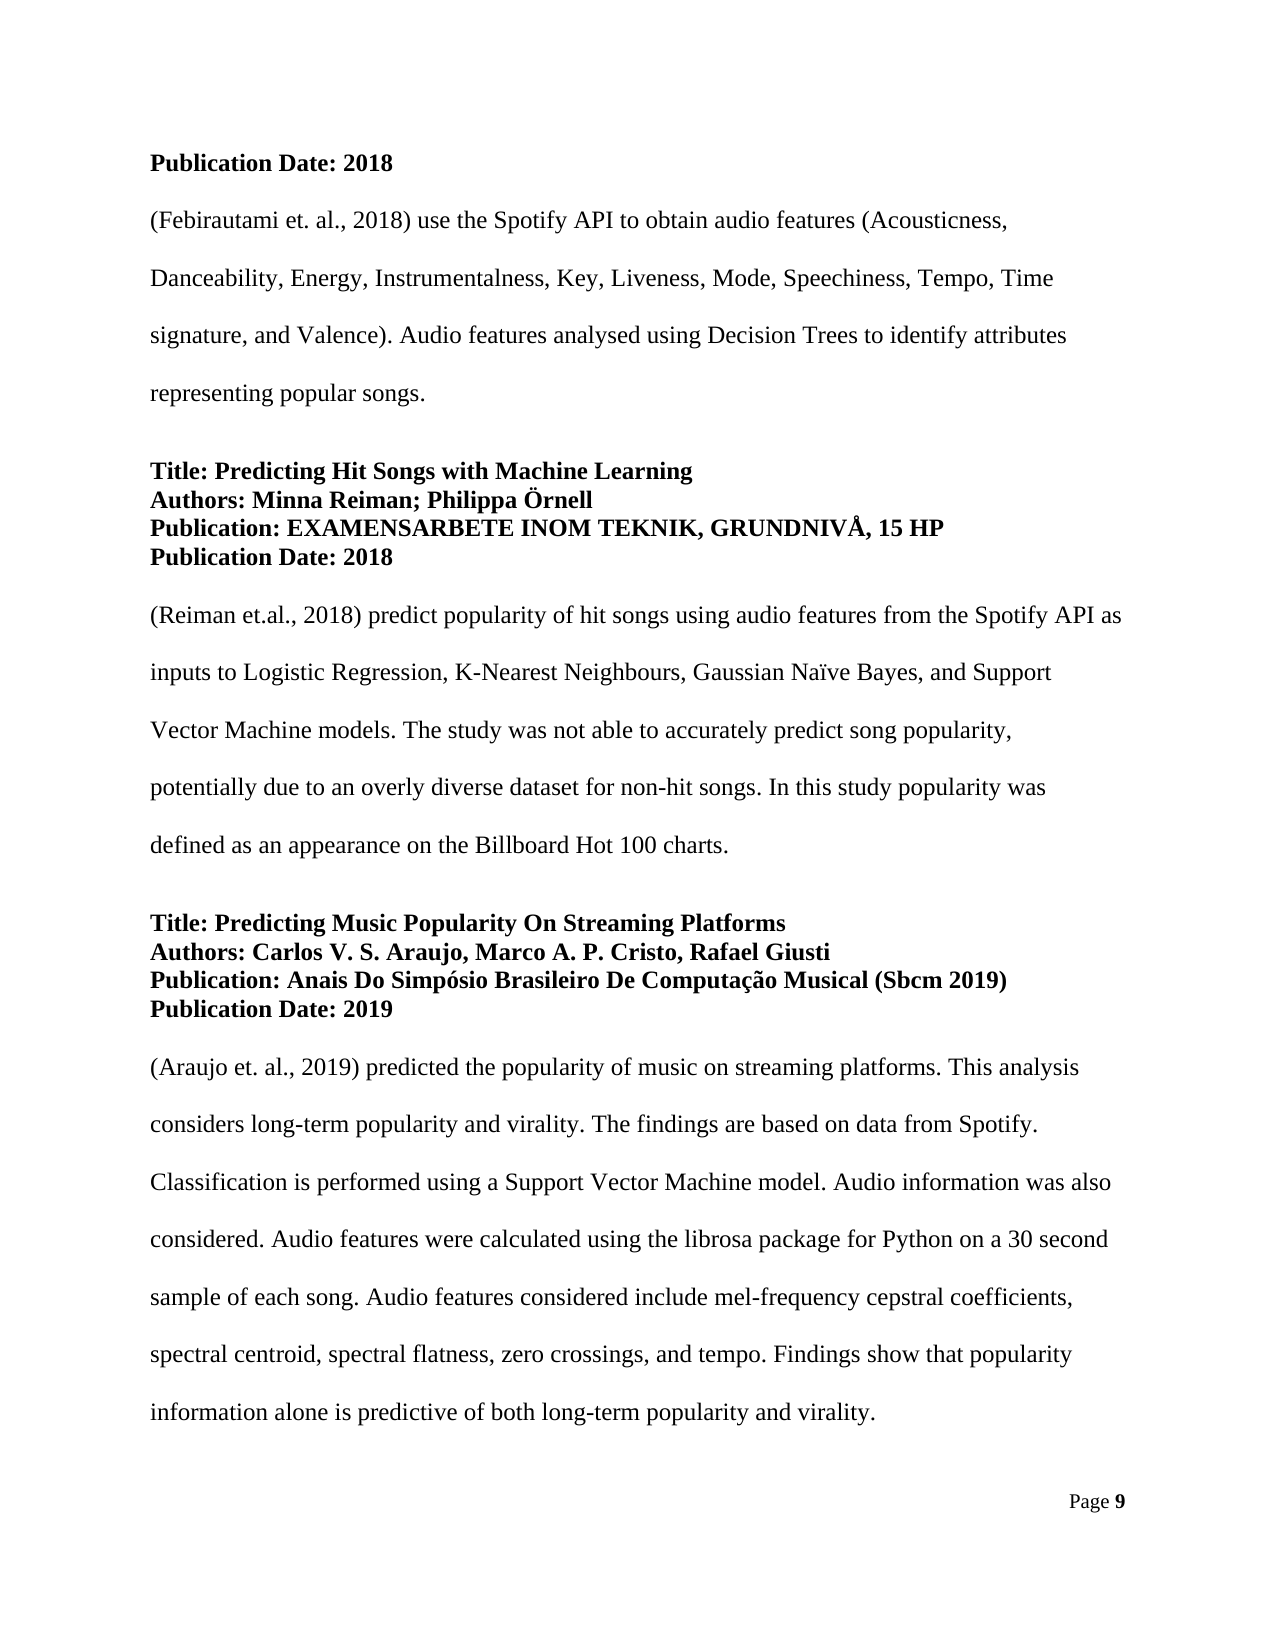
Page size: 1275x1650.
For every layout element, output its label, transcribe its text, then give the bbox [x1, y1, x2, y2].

text Title: Predicting Hit Songs with Machine Learning [150, 456, 1125, 485]
text (Araujo et. al., 2019) predicted the popularity of music on streaming platforms. This analysis considers long-term popularity and virality. The findings are based on data from Spotify. Classification is performed using a Support Vector Machine model. Audio information was also considered. Audio features were calculated using the librosa package for Python on a 30 second sample of each song. Audio features considered include mel-frequency cepstral coefficients, spectral centroid, spectral flatness, zero crossings, and tempo. Findings show that popularity information alone is predictive of both long-term popularity and virality. [150, 1052, 1125, 1426]
text Publication: EXAMENSARBETE INOM TEKNIK, GRUNDNIVÅ, 15 HP [150, 513, 1125, 542]
text (Reiman et.al., 2018) predict popularity of hit songs using audio features from the Spotify API as inputs to Logistic Regression, K-Nearest Neighbours, Gaussian Naïve Bayes, and Support Vector Machine models. The study was not able to accurately predict song popularity, potentially due to an overly diverse dataset for non-hit songs. In this study popularity was defined as an appearance on the Billboard Hot 100 charts. [150, 600, 1125, 858]
text Authors: Carlos V. S. Araujo, Marco A. P. Cristo, Rafael Giusti [150, 937, 1125, 966]
text Authors: Minna Reiman; Philippa Örnell [150, 485, 1125, 513]
text Publication Date: 2018 [150, 148, 1125, 176]
text Publication: Anais Do Simpósio Brasileiro De Computação Musical (Sbcm 2019) [150, 966, 1125, 994]
text Title: Predicting Music Popularity On Streaming Platforms [150, 908, 1125, 937]
text Publication Date: 2018 [150, 542, 1125, 571]
text (Febirautami et. al., 2018) use the Spotify API to obtain audio features (Acousticness, Danceability, Energy, Instrumentalness, Key, Liveness, Mode, Speechiness, Tempo, Time signature, and Valence). Audio features analysed using Decision Trees to identify attributes representing popular songs. [150, 205, 1125, 406]
text Publication Date: 2019 [150, 994, 1125, 1023]
